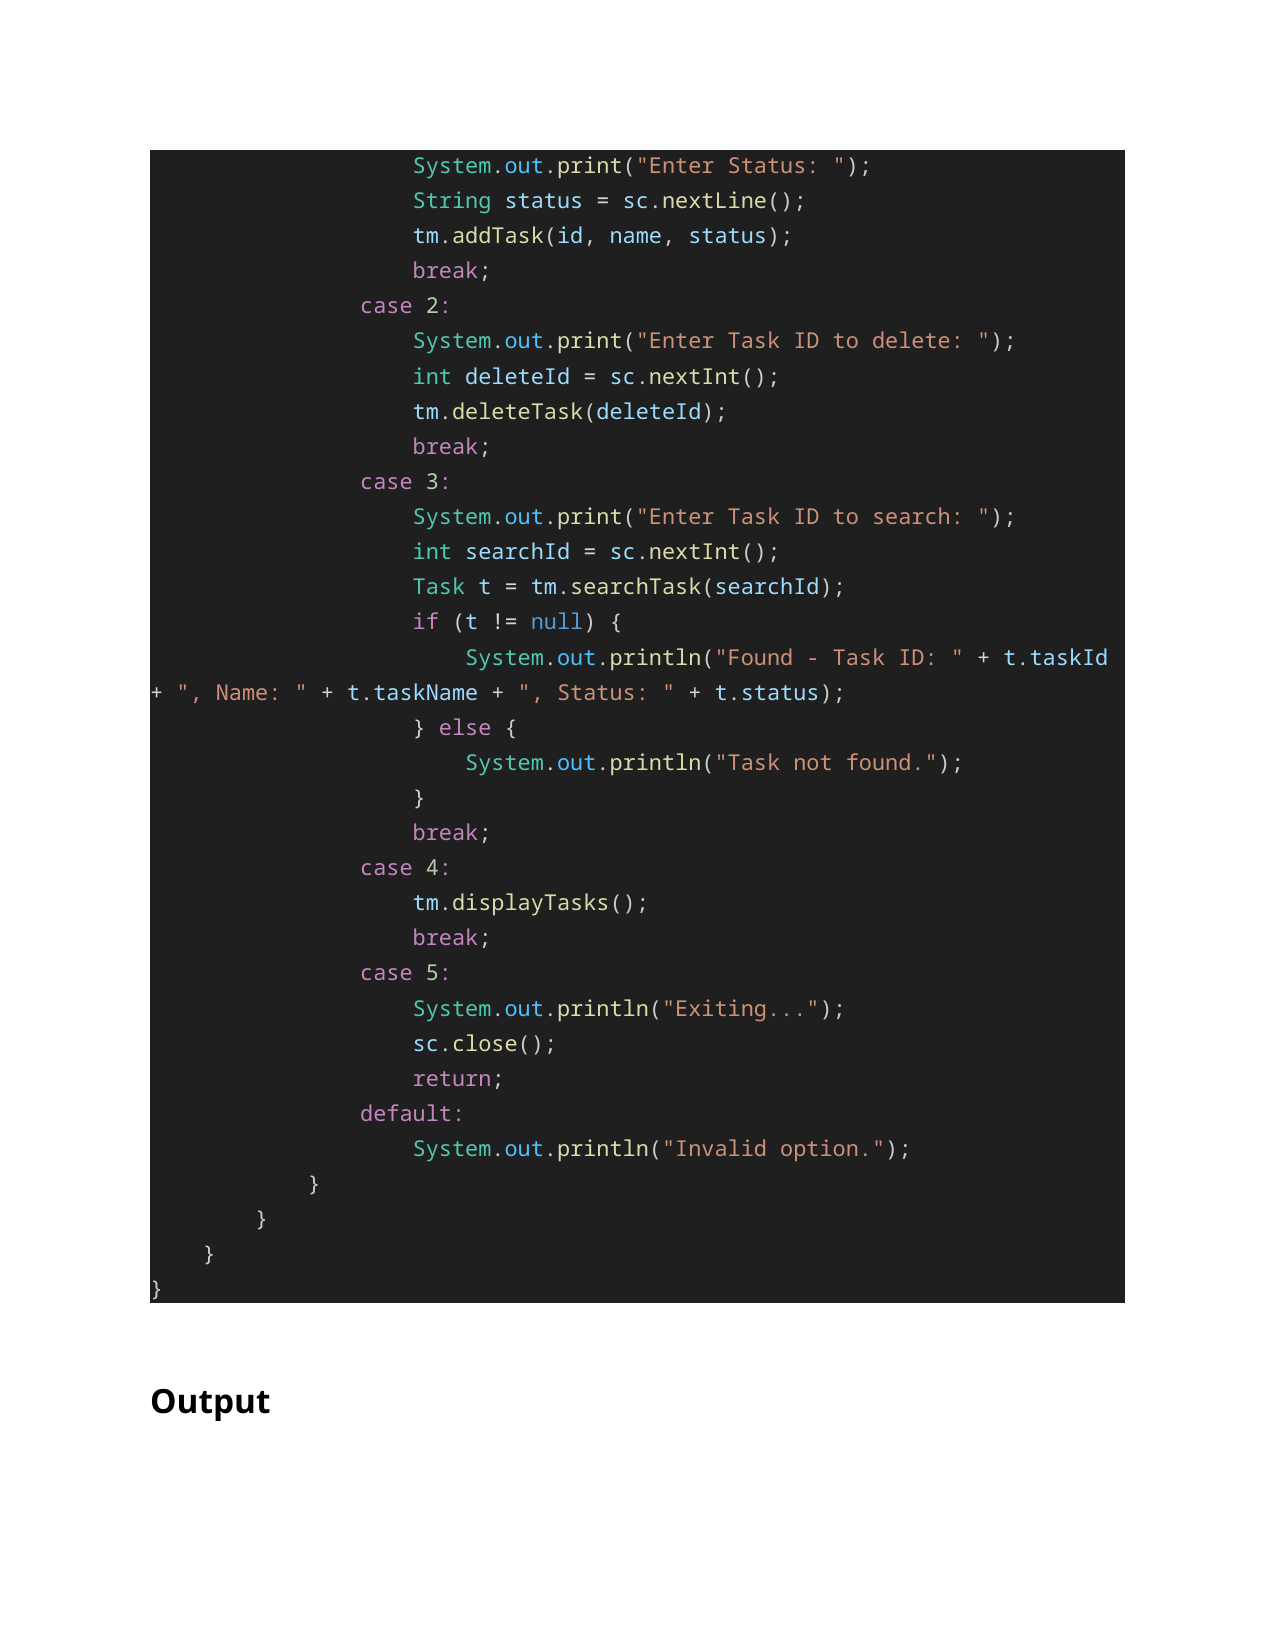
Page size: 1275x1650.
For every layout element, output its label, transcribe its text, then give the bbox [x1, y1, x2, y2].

text if (t != null) { [150, 606, 1125, 636]
text Output [150, 1378, 1125, 1423]
text sc.close(); [150, 1028, 1125, 1057]
text tm.addTask(id, name, status); [150, 220, 1125, 250]
text System.out.println("Found - Task ID: " + t.taskId + ", Name: " + t.taskName + ", Status: " + t.status); [150, 641, 1125, 706]
text System.out.println("Exiting..."); [150, 992, 1125, 1022]
text case 3: [150, 466, 1125, 496]
text } [150, 1238, 1125, 1268]
text System.out.print("Enter Task ID to delete: "); [150, 326, 1125, 355]
text default: [150, 1098, 1125, 1128]
text System.out.println("Invalid option."); [150, 1133, 1125, 1163]
text String status = sc.nextLine(); [150, 185, 1125, 215]
text System.out.println("Task not found."); [150, 747, 1125, 777]
text } [150, 1203, 1125, 1233]
text Task t = tm.searchTask(searchId); [150, 571, 1125, 601]
text case 4: [150, 852, 1125, 882]
text break; [150, 817, 1125, 847]
text } [150, 1273, 1125, 1303]
text System.out.print("Enter Status: "); [150, 150, 1125, 180]
text int searchId = sc.nextInt(); [150, 536, 1125, 566]
text tm.displayTasks(); [150, 887, 1125, 917]
text tm.deleteTask(deleteId); [150, 396, 1125, 426]
text case 5: [150, 957, 1125, 987]
text System.out.print("Enter Task ID to search: "); [150, 501, 1125, 531]
text break; [150, 255, 1125, 285]
text break; [150, 431, 1125, 461]
text } [150, 1168, 1125, 1198]
text } else { [150, 712, 1125, 741]
text break; [150, 922, 1125, 952]
text return; [150, 1063, 1125, 1092]
text int deleteId = sc.nextInt(); [150, 361, 1125, 390]
text } [150, 782, 1125, 812]
text case 2: [150, 290, 1125, 320]
